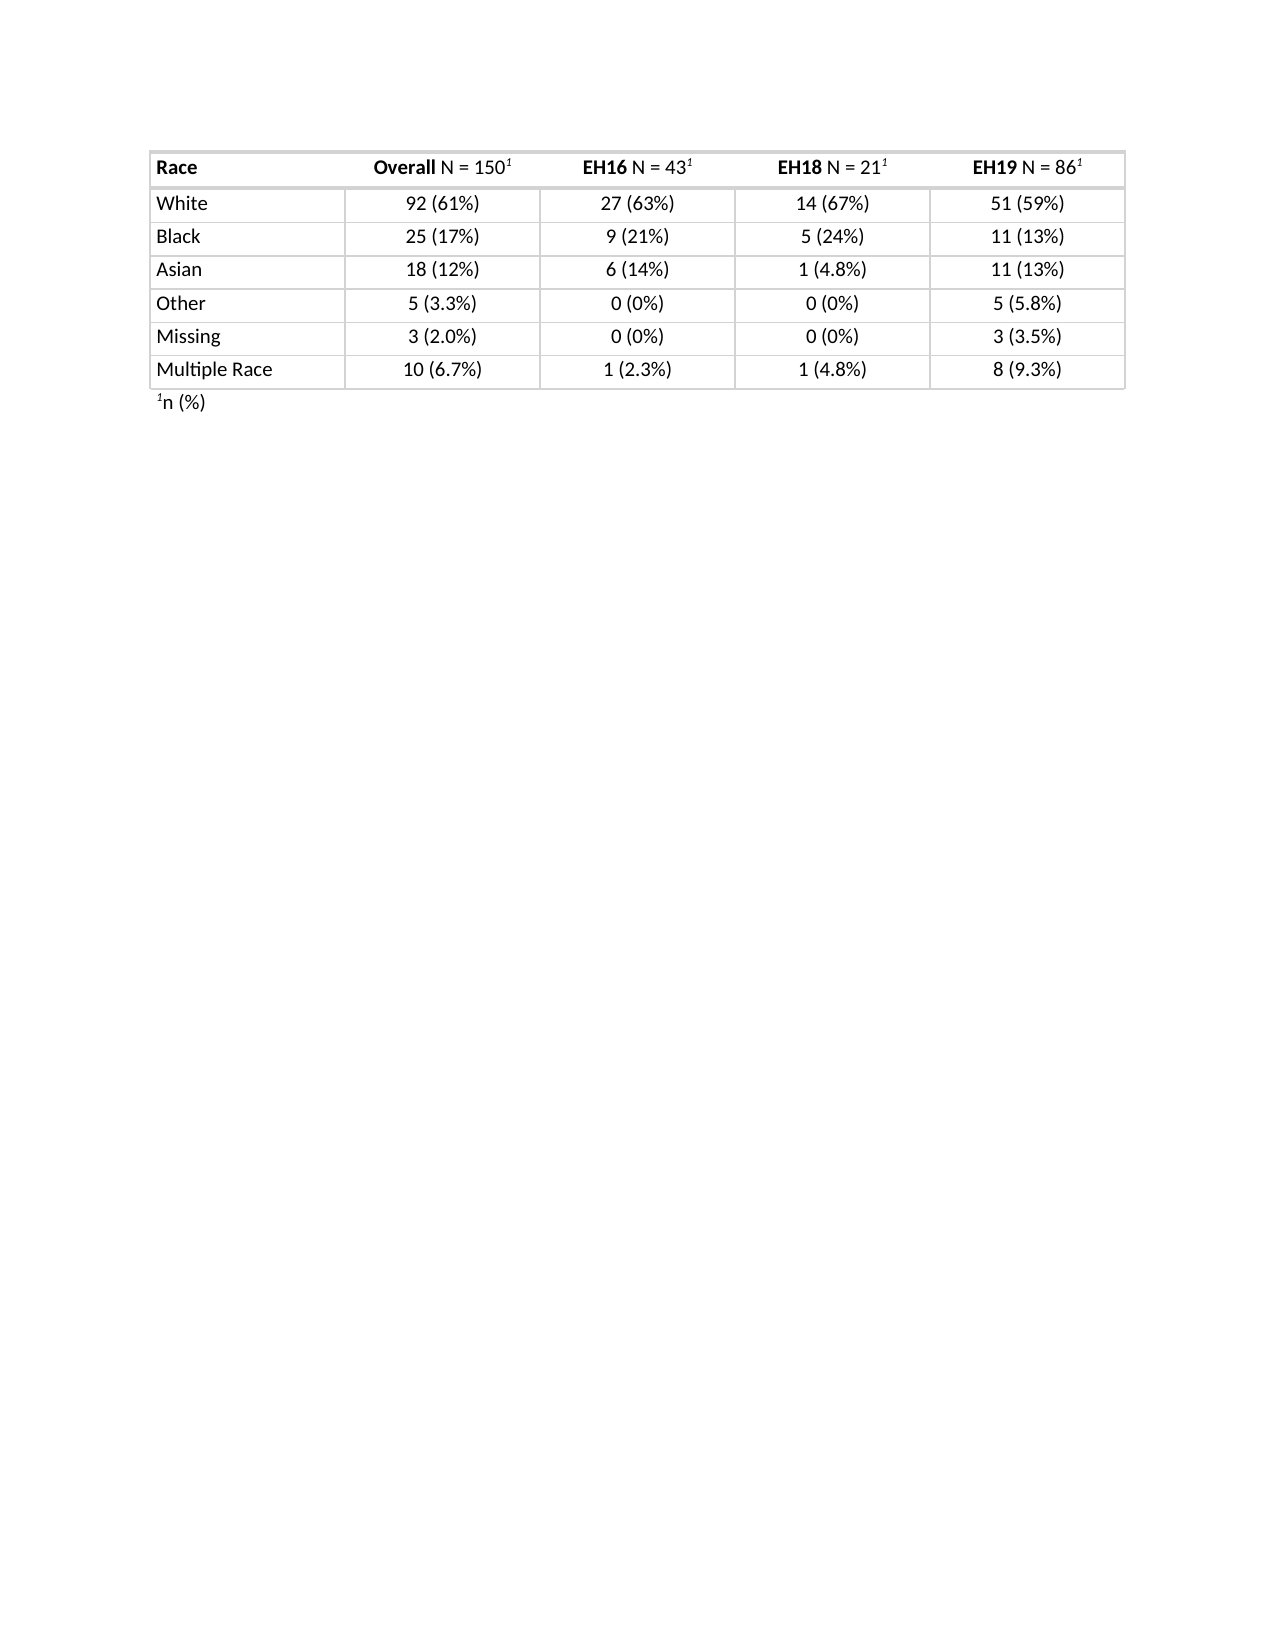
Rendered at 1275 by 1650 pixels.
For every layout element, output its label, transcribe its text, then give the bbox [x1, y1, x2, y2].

table_cell 8 (9.3%) [931, 356, 1124, 388]
table_cell 1 (2.3%) [541, 356, 734, 388]
table_cell 5 (3.3%) [346, 290, 539, 321]
table_cell 5 (5.8%) [931, 290, 1124, 321]
table_cell 3 (2.0%) [346, 323, 539, 354]
table_cell 5 (24%) [736, 223, 929, 255]
table_cell Black [151, 223, 344, 255]
table_cell 1 (4.8%) [736, 356, 929, 388]
table_cell 3 (3.5%) [931, 323, 1124, 354]
table_cell 0 (0%) [736, 290, 929, 321]
table_cell White [151, 190, 344, 222]
table_cell Missing [151, 323, 344, 354]
table_cell 27 (63%) [541, 190, 734, 222]
table_cell 11 (13%) [931, 257, 1124, 288]
table_cell 14 (67%) [736, 190, 929, 222]
table_header EH19 N = 861 [930, 154, 1124, 186]
table_cell 1 (4.8%) [736, 257, 929, 288]
table_cell 0 (0%) [736, 323, 929, 354]
table_cell 9 (21%) [541, 223, 734, 255]
table_cell 25 (17%) [346, 223, 539, 255]
table_cell 11 (13%) [931, 223, 1124, 255]
table_header EH18 N = 211 [735, 154, 930, 186]
table_cell Other [151, 290, 344, 321]
table_header EH16 N = 431 [540, 154, 735, 186]
table_header Overall N = 1501 [345, 154, 540, 186]
table_cell Asian [151, 257, 344, 288]
table_cell 18 (12%) [346, 257, 539, 288]
table_header Race [151, 154, 345, 186]
table_cell 92 (61%) [346, 190, 539, 222]
table_cell 10 (6.7%) [346, 356, 539, 388]
table_cell 0 (0%) [541, 290, 734, 321]
table_cell 51 (59%) [931, 190, 1124, 222]
table_cell 1n (%) [150, 389, 1125, 421]
table_cell Multiple Race [151, 356, 344, 388]
table_cell 6 (14%) [541, 257, 734, 288]
table_cell 0 (0%) [541, 323, 734, 354]
